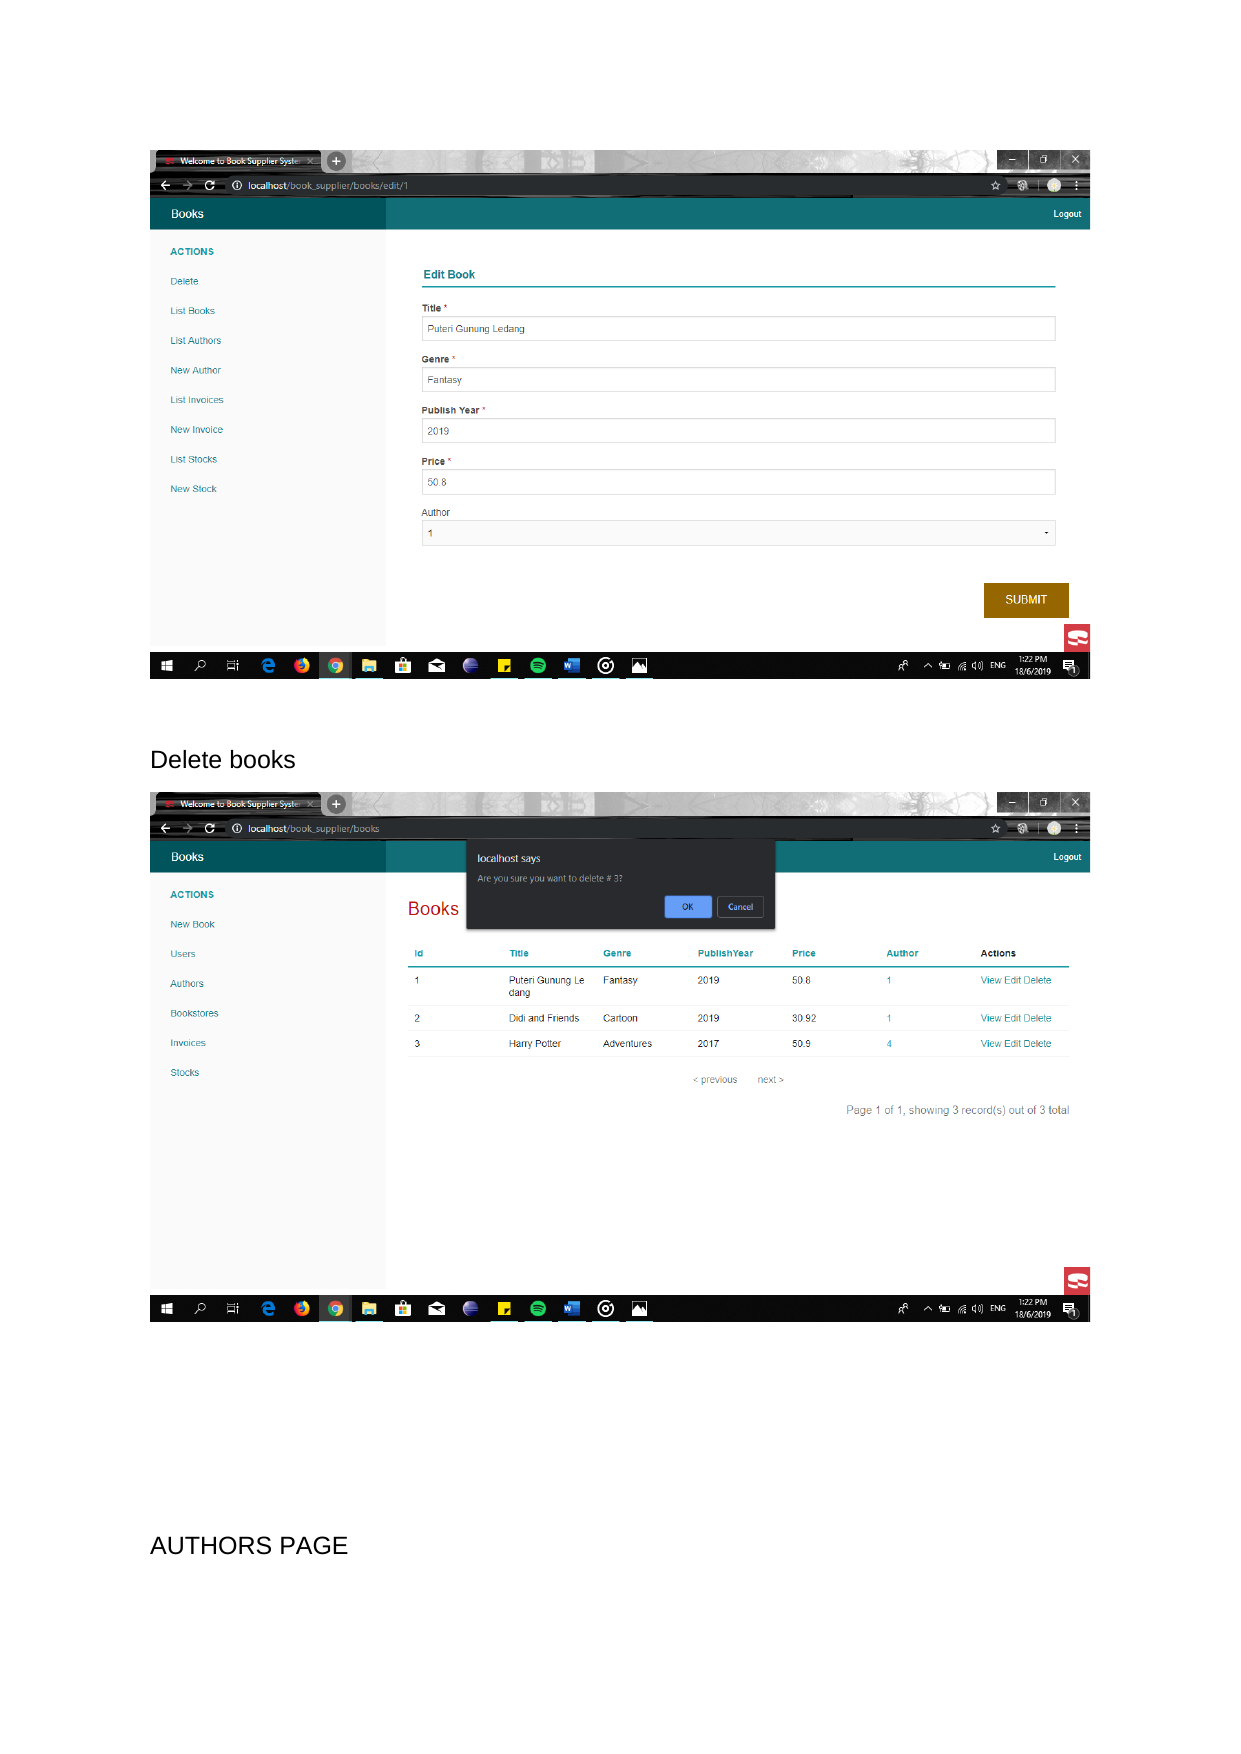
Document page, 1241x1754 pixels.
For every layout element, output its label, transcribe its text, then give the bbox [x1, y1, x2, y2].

text AUTHORS PAGE [150, 1531, 1090, 1560]
picture [150, 792, 1091, 1322]
picture [150, 150, 1091, 679]
text Delete books [150, 745, 1090, 774]
